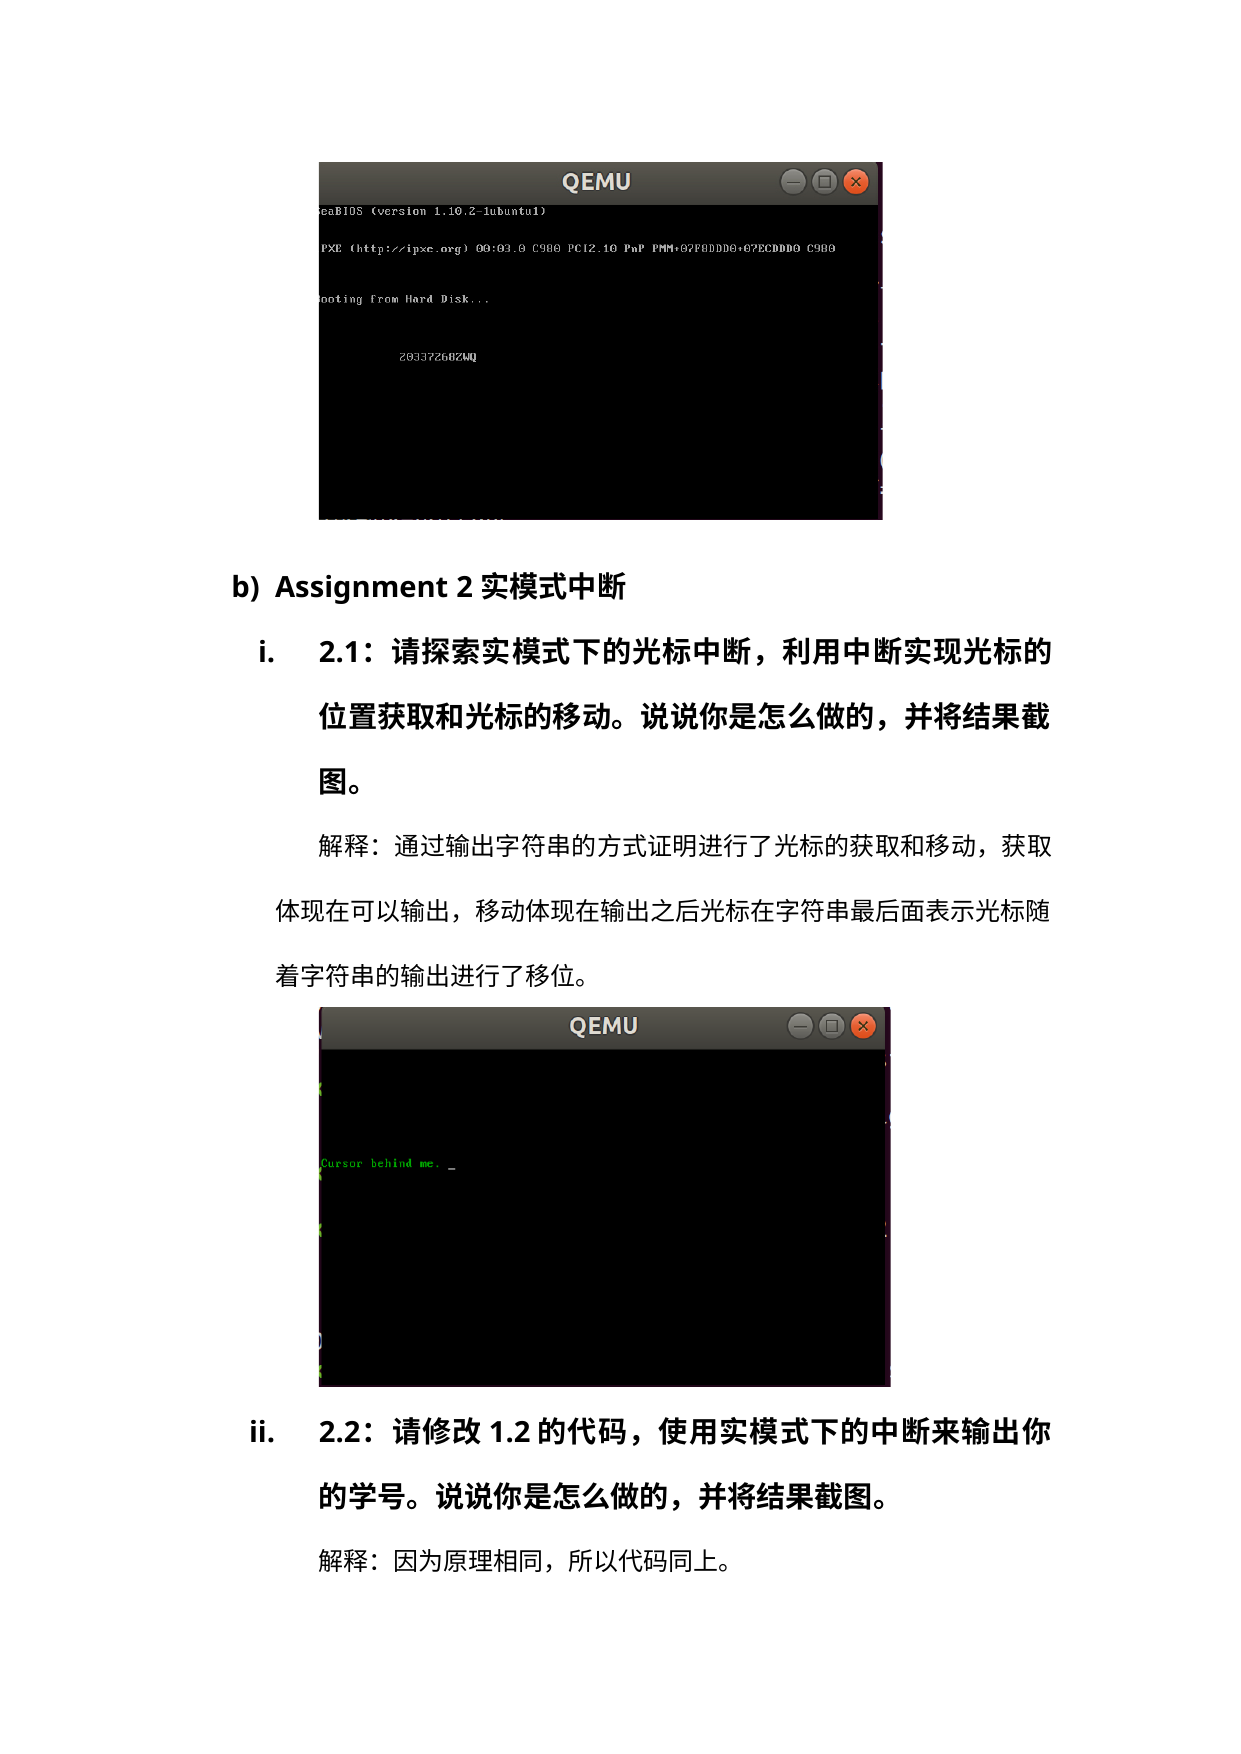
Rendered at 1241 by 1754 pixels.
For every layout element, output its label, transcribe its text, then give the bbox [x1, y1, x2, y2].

list 解释：通过输出字符串的方式证明进行了光标的获取和移动，获取体现在可以输出，移动体现在输出之后光标在字符串最后面表示光标随着字符串的输出进行了移位。 [275, 812, 1053, 1007]
picture [318, 1007, 891, 1387]
list Assignment 2 实模式中断 [231, 552, 1053, 617]
list 解释：因为原理相同，所以代码同上。 [275, 1527, 1053, 1592]
list 2.2：请修改1.2的代码，使用实模式下的中断来输出你的学号。说说你是怎么做的，并将结果截图。 [275, 1397, 1053, 1527]
picture [318, 162, 883, 520]
list 2.1：请探索实模式下的光标中断，利用中断实现光标的位置获取和光标的移动。说说你是怎么做的，并将结果截图。 [275, 617, 1053, 812]
